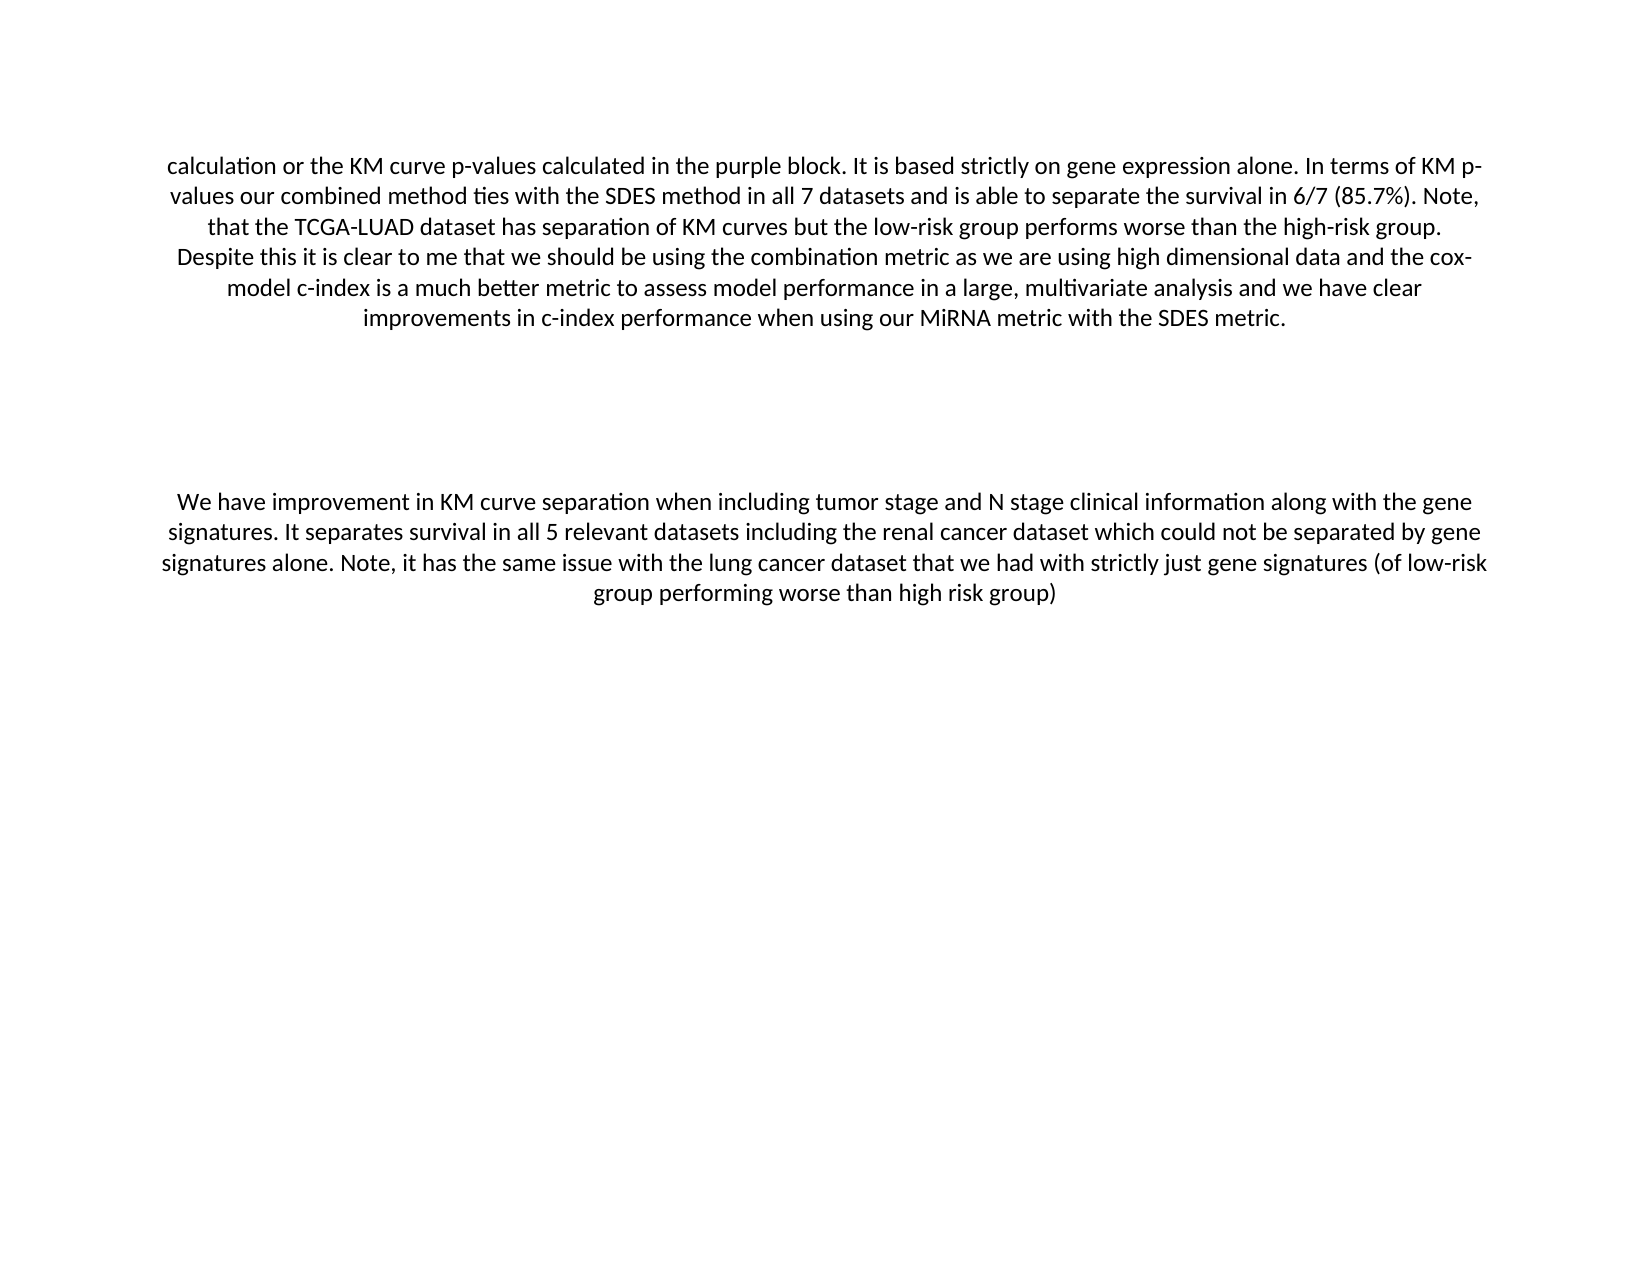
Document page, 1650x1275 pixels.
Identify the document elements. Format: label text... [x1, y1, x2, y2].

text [150, 150, 1500, 242]
text We have improvement in KM curve separation when including tumor stage and N stage clinical information along with the gene signatures. It separates survival in all 5 relevant datasets including the renal cancer dataset which could not be separated by gene signatures alone. Note, it has the same issue with the lung cancer dataset that we had with strictly just gene signatures (of low-risk group performing worse than high risk group) [150, 486, 1500, 608]
text Despite this it is clear to me that we should be using the combination metric as we are using high dimensional data and the cox-model c-index is a much better metric to assess model performance in a large, multivariate analysis and we have clear improvements in c-index performance when using our MiRNA metric with the SDES metric. [150, 242, 1500, 333]
